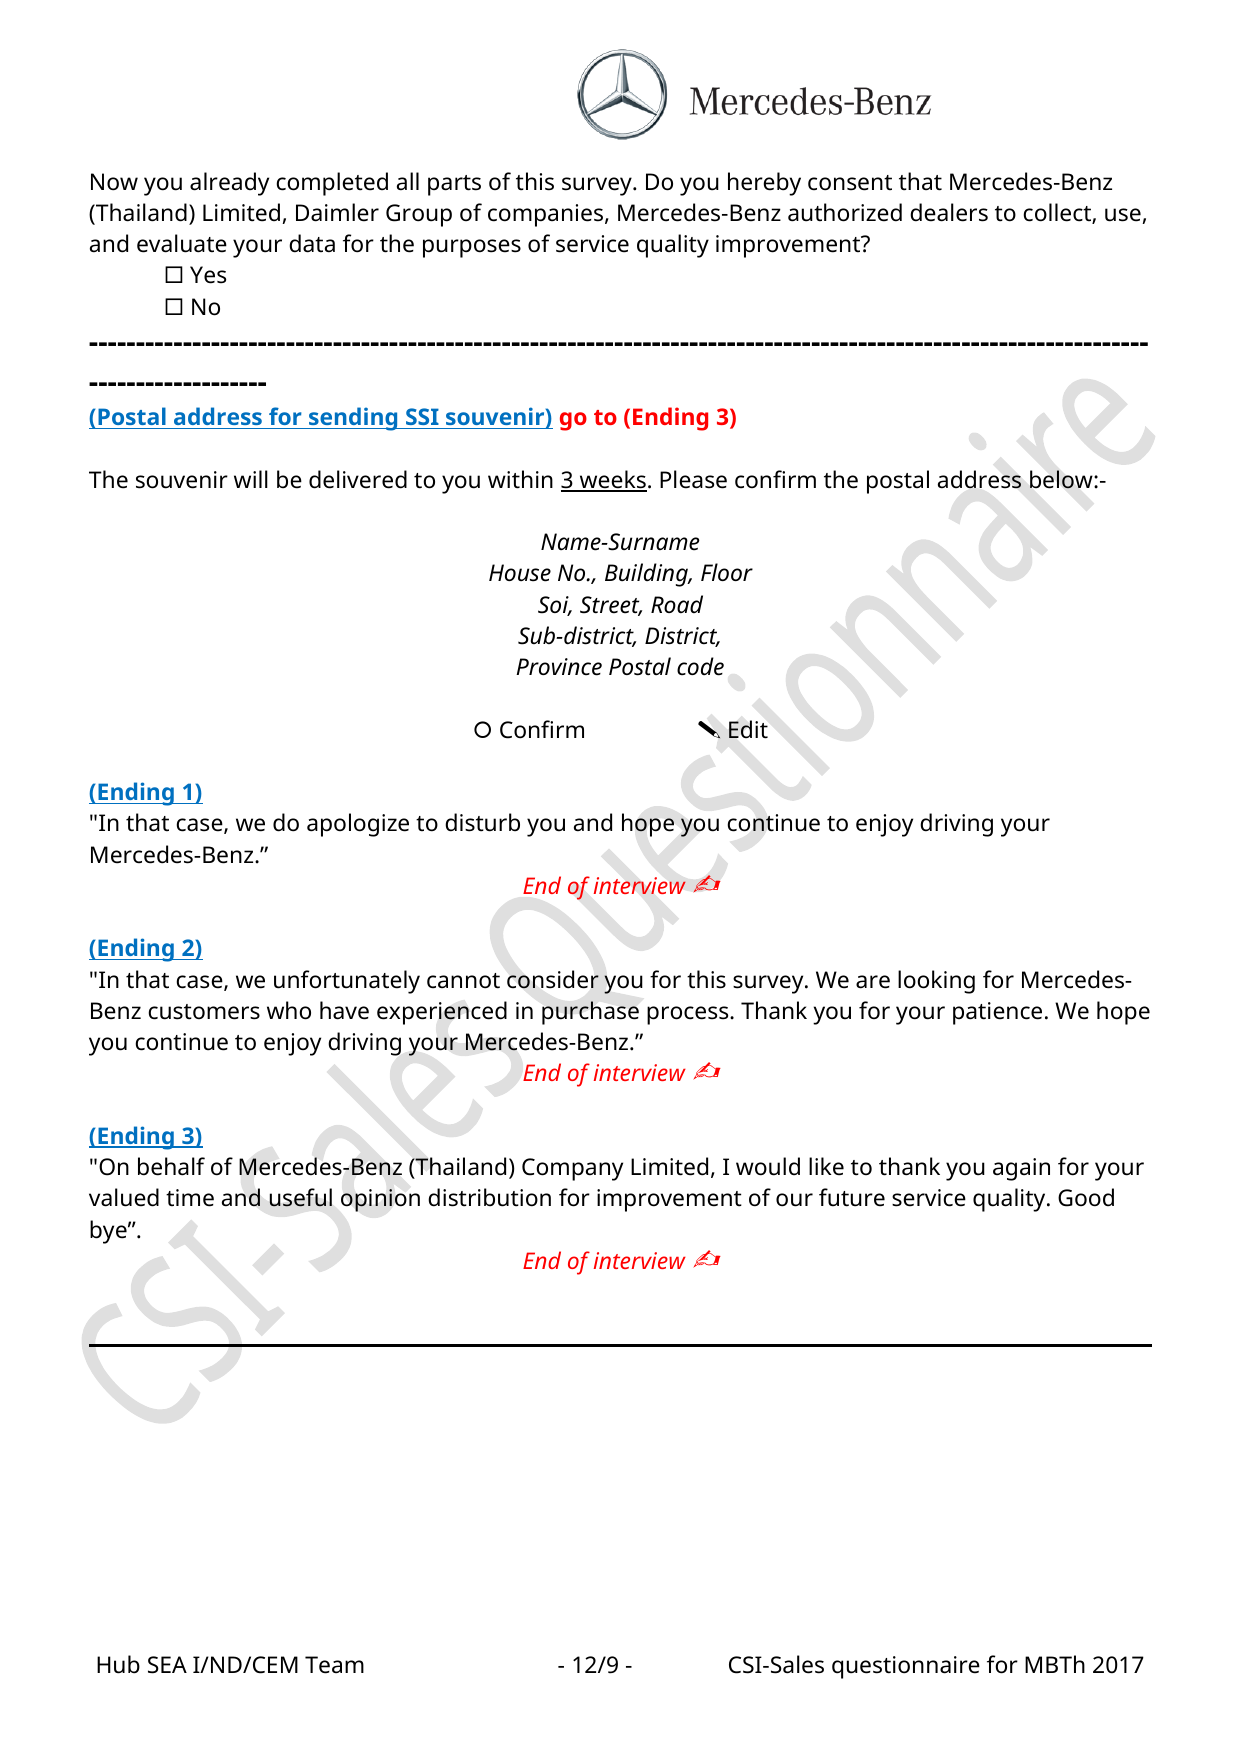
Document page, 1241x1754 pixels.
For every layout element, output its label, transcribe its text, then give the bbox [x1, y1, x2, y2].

text (Ending 1) [89, 776, 1152, 807]
text (Ending 2) [89, 932, 1152, 963]
text Province Postal code [89, 651, 1152, 682]
text Yes [89, 259, 1152, 290]
text "In that case, we unfortunately cannot consider you for this survey. We are looking for Mercedes-Benz customers who have experienced in purchase process. Thank you for your patience. We hope you continue to enjoy driving your Mercedes-Benz.” [89, 963, 1152, 1057]
text Soi, Street, Road [89, 588, 1152, 620]
text End of interview [89, 1057, 1152, 1088]
text "In that case, we do apologize to disturb you and hope you continue to enjoy driving your Mercedes-Benz.” [89, 807, 1152, 870]
text Name-Surname [89, 526, 1152, 557]
text End of interview [89, 1245, 1152, 1276]
text End of interview [89, 870, 1152, 901]
text Sub-district, District, [89, 620, 1152, 651]
text (Ending 3) [89, 1120, 1152, 1151]
text No [89, 290, 1152, 322]
text ------------------------------------------------------------------------------------------------------------------------------------ [89, 322, 1152, 401]
text Now you already completed all parts of this survey. Do you hereby consent that Mercedes-Benz (Thailand) Limited, Daimler Group of companies, Mercedes-Benz authorized dealers to collect, use, and evaluate your data for the purposes of service quality improvement? [89, 165, 1152, 259]
text (Postal address for sending SSI souvenir) go to (Ending 3) [89, 401, 1152, 432]
text House No., Building, Floor [89, 557, 1152, 588]
text "On behalf of Mercedes-Benz (Thailand) Company Limited, I would like to thank you again for your valued time and useful opinion distribution for improvement of our future service quality. Good bye”. [89, 1151, 1152, 1245]
text The souvenir will be delivered to you within 3 weeks. Please confirm the postal address below:- [89, 463, 1152, 495]
text Confirm Edit [89, 713, 1152, 745]
picture [566, 45, 942, 143]
